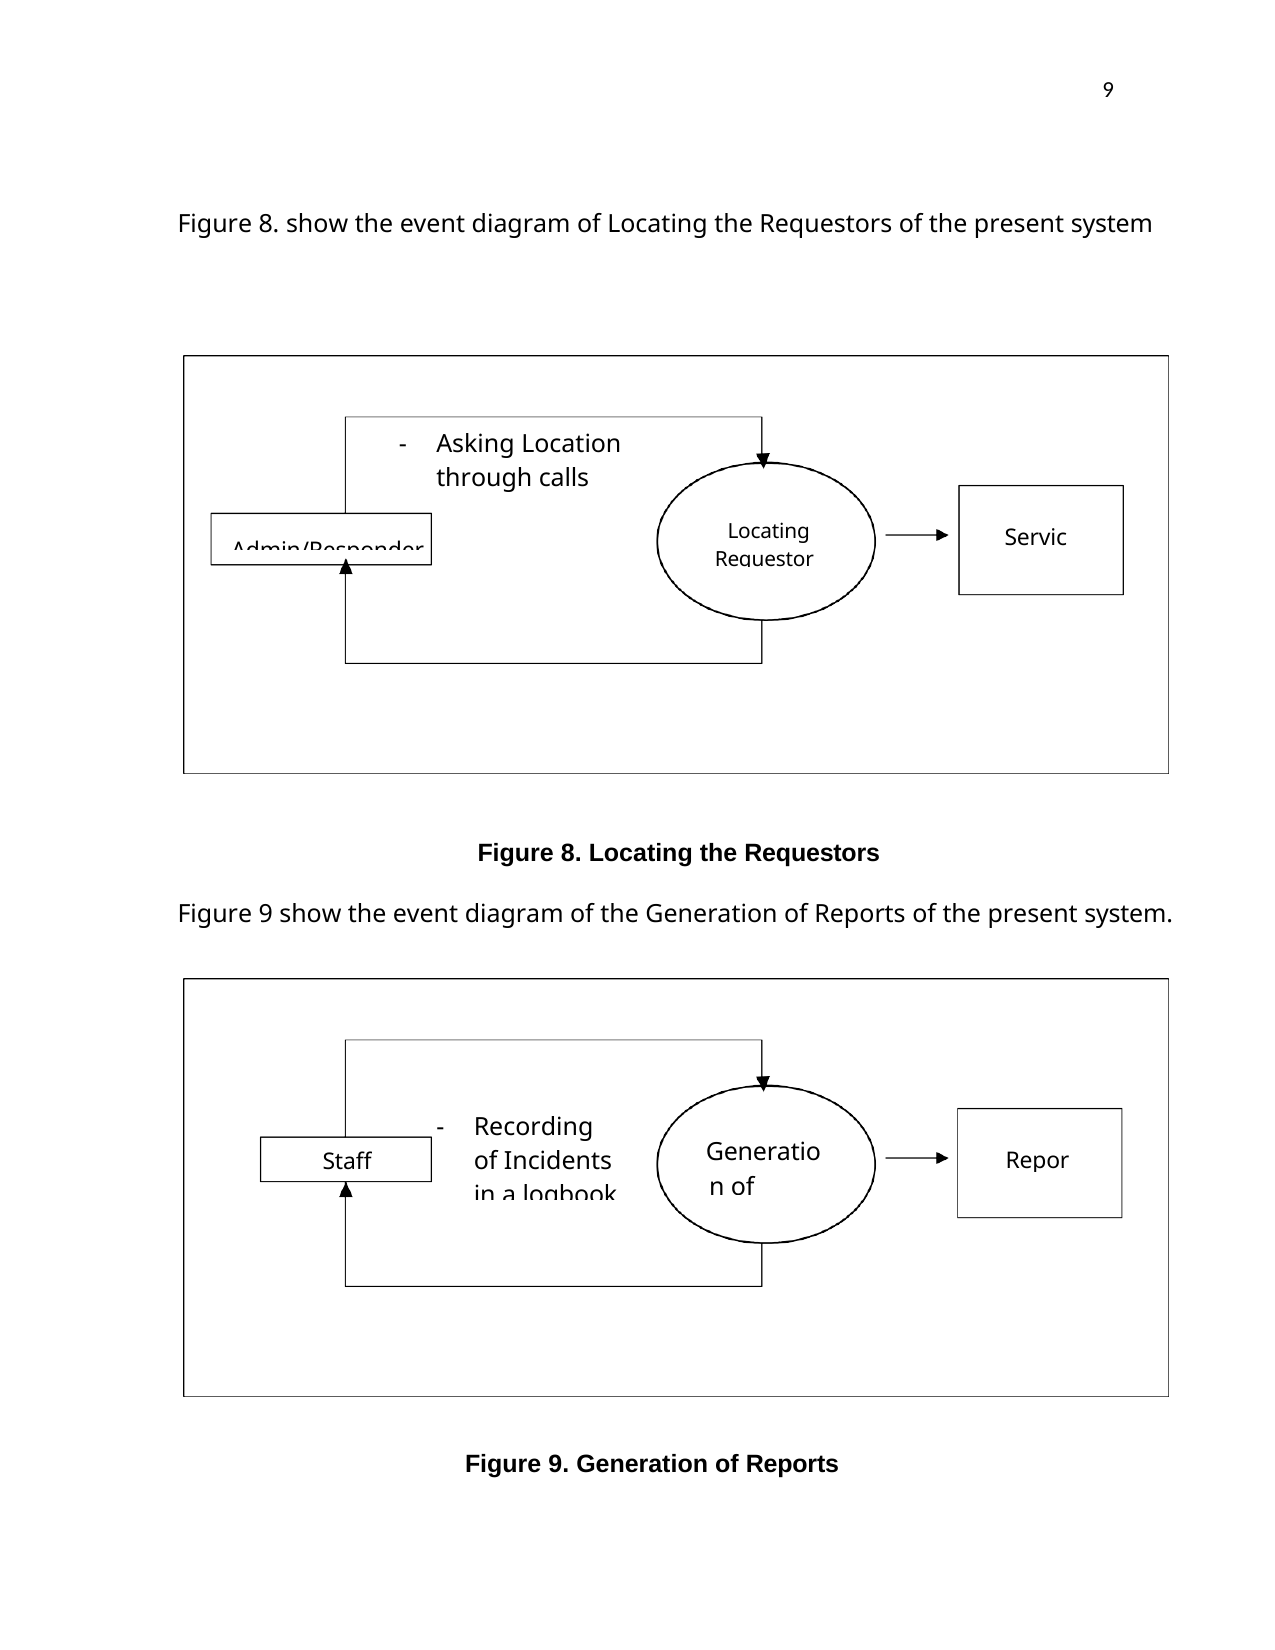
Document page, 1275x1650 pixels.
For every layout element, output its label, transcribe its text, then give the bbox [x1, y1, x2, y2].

subtitle Figure 9. Generation of Reports [465, 1449, 1214, 1478]
text Figure 9 show the event diagram of the Generation of Reports of the present system. [177, 895, 1214, 929]
subtitle Figure 8. Locating the Requestors [477, 838, 1214, 867]
text Figure 8. show the event diagram of Locating the Requestors of the present system [177, 206, 1214, 240]
picture [183, 978, 1169, 1397]
picture [183, 355, 1169, 774]
